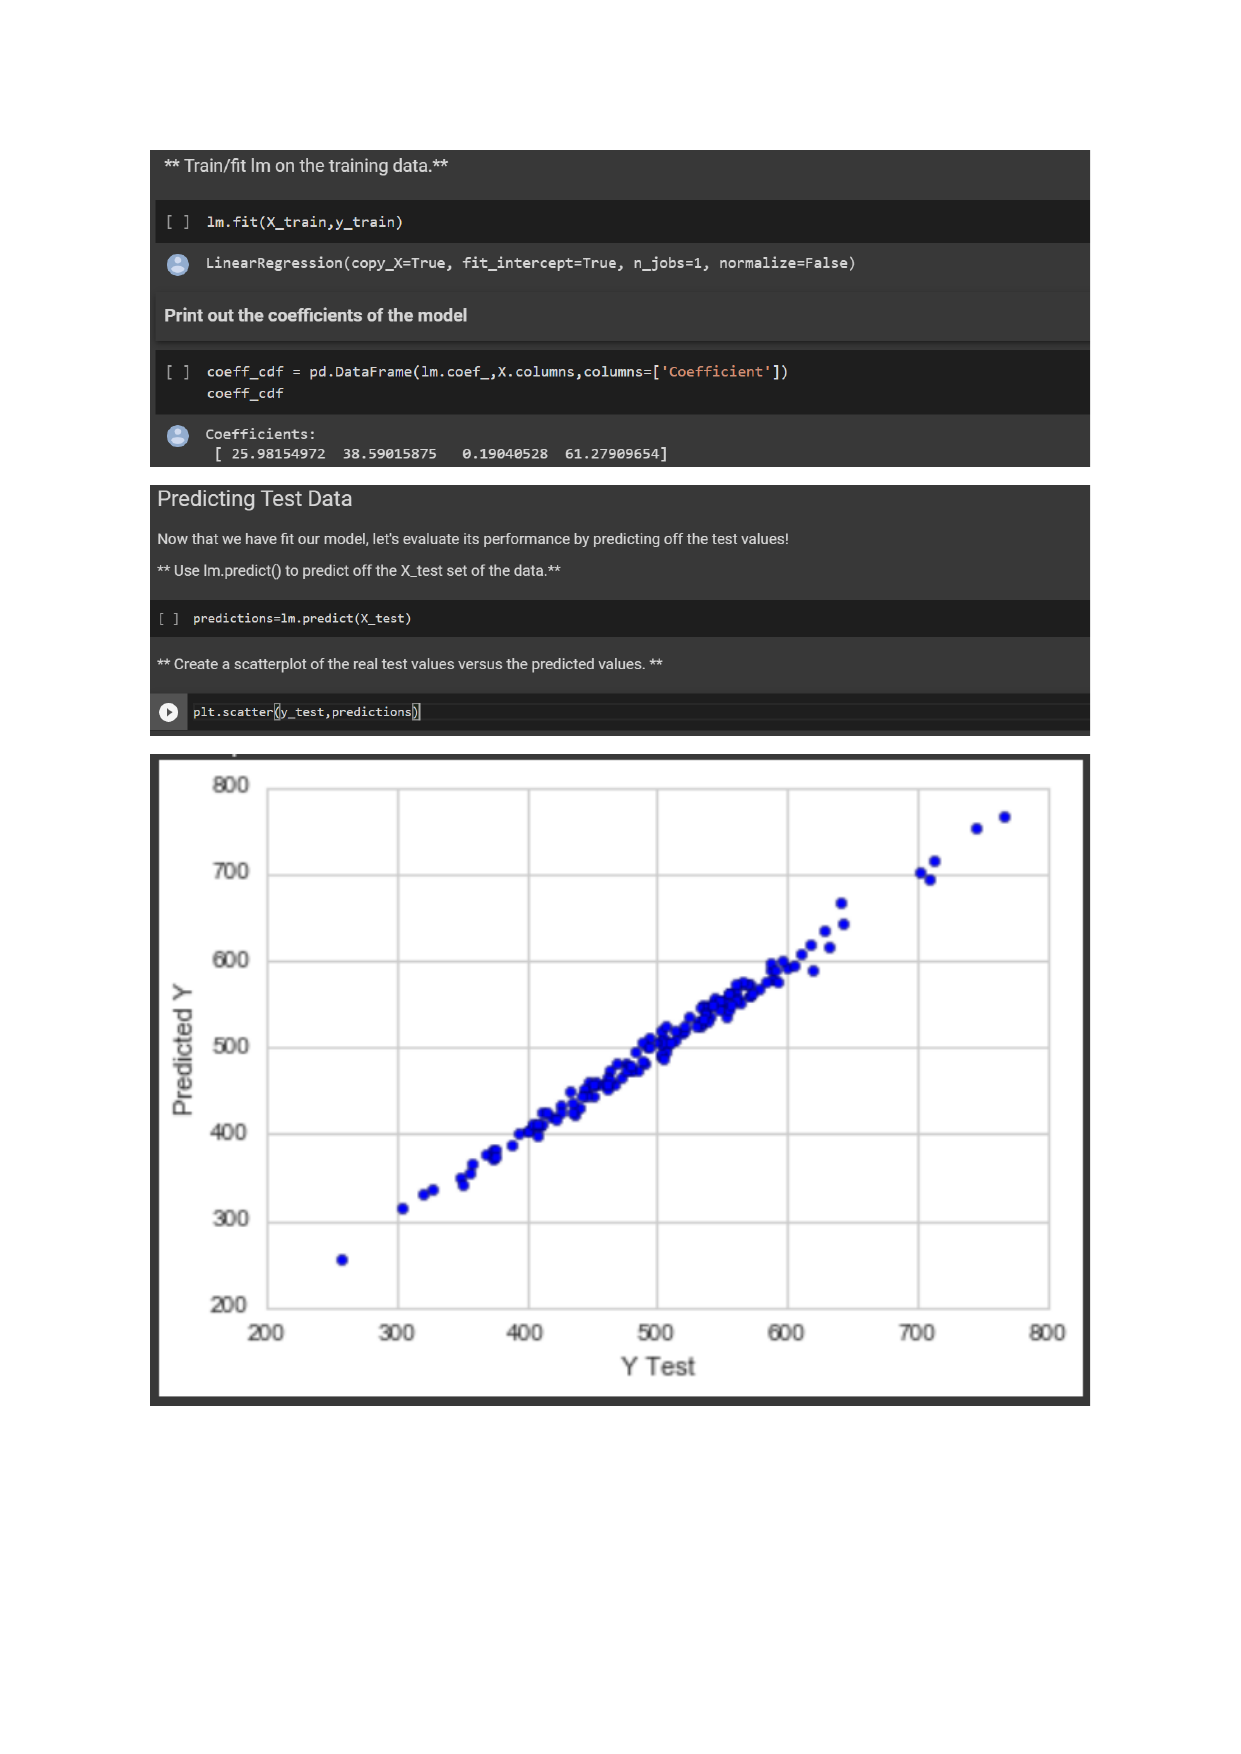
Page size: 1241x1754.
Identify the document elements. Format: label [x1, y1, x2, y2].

picture [150, 485, 1091, 736]
picture [150, 150, 1091, 467]
picture [150, 754, 1091, 1406]
